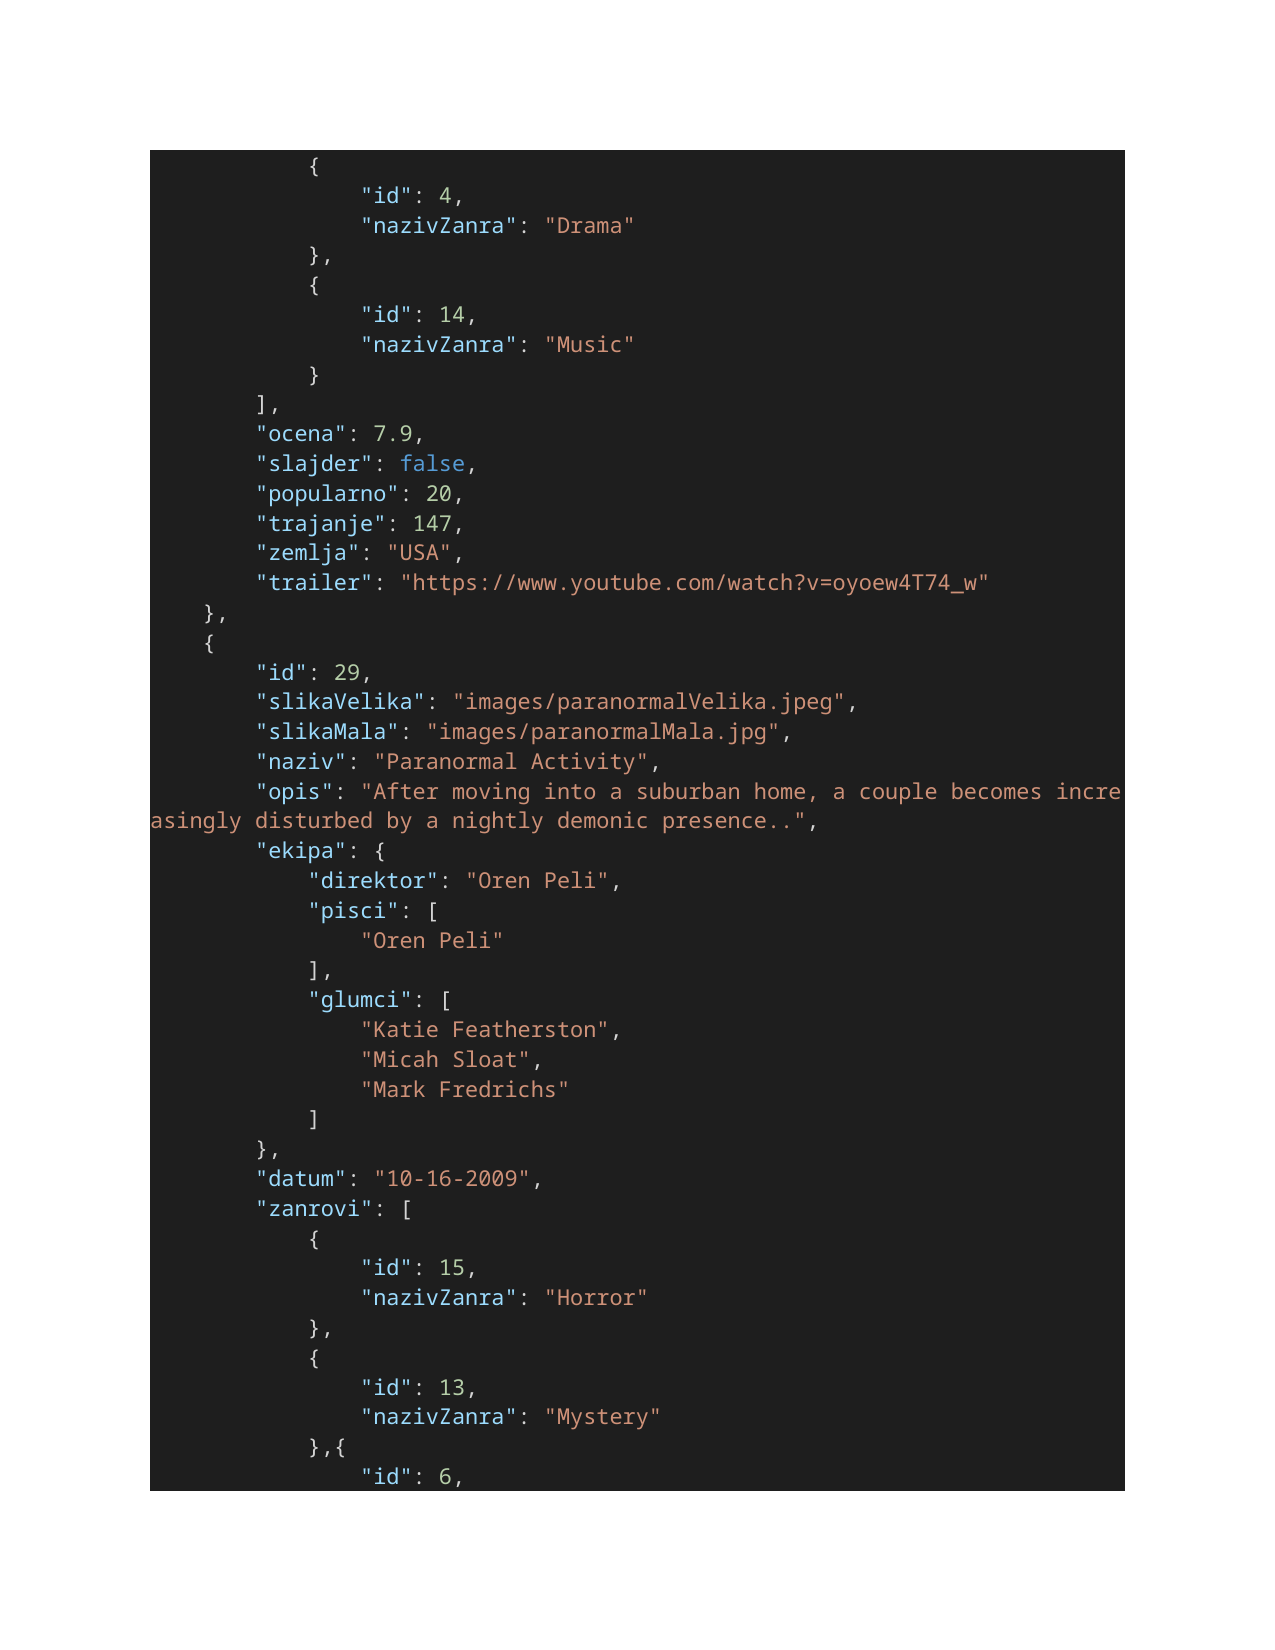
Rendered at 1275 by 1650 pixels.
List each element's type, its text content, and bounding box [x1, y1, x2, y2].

text }, [150, 1133, 1125, 1163]
text "id": 15, [150, 1252, 1125, 1282]
text "nazivZanra": "Horror" [150, 1282, 1125, 1312]
text "Katie Featherston", [150, 1014, 1125, 1044]
text "id": 13, [150, 1371, 1125, 1401]
text "slikaMala": "images/paranormalMala.jpg", [150, 716, 1125, 746]
text "nazivZanra": "Music" [150, 329, 1125, 358]
text "Oren Peli" [150, 924, 1125, 954]
text "id": 4, [150, 180, 1125, 209]
text "nazivZanra": "Mystery" [150, 1401, 1125, 1431]
text { [150, 269, 1125, 299]
text "id": 14, [150, 299, 1125, 329]
text "id": 29, [150, 656, 1125, 686]
text { [150, 627, 1125, 656]
text }, [150, 1312, 1125, 1342]
text "zanrovi": [ [150, 1193, 1125, 1222]
text "glumci": [ [150, 984, 1125, 1014]
text "Mark Fredrichs" [150, 1073, 1125, 1103]
text "popularno": 20, [150, 478, 1125, 507]
text "Micah Sloat", [150, 1044, 1125, 1073]
text "id": 6, [150, 1461, 1125, 1491]
text "trajanje": 147, [150, 507, 1125, 537]
text ] [150, 1103, 1125, 1133]
text "trailer": "https://www.youtube.com/watch?v=oyoew4T74_w" [150, 567, 1125, 597]
text { [150, 1222, 1125, 1252]
text ], [150, 388, 1125, 418]
text { [150, 1342, 1125, 1371]
text "direktor": "Oren Peli", [150, 865, 1125, 895]
text "opis": "After moving into a suburban home, a couple becomes increasingly disturbed by a nightly demonic presence..", [150, 776, 1125, 835]
text ], [150, 954, 1125, 984]
text "nazivZanra": "Drama" [150, 209, 1125, 239]
text "naziv": "Paranormal Activity", [150, 746, 1125, 776]
text { [150, 150, 1125, 180]
text "ocena": 7.9, [150, 418, 1125, 448]
text }, [150, 597, 1125, 627]
text } [150, 358, 1125, 388]
text "slikaVelika": "images/paranormalVelika.jpeg", [150, 686, 1125, 716]
text "zemlja": "USA", [150, 537, 1125, 567]
text "slajder": false, [150, 448, 1125, 478]
text },{ [150, 1431, 1125, 1461]
text }, [150, 239, 1125, 269]
text "datum": "10-16-2009", [150, 1163, 1125, 1193]
text "pisci": [ [150, 895, 1125, 924]
text "ekipa": { [150, 835, 1125, 865]
